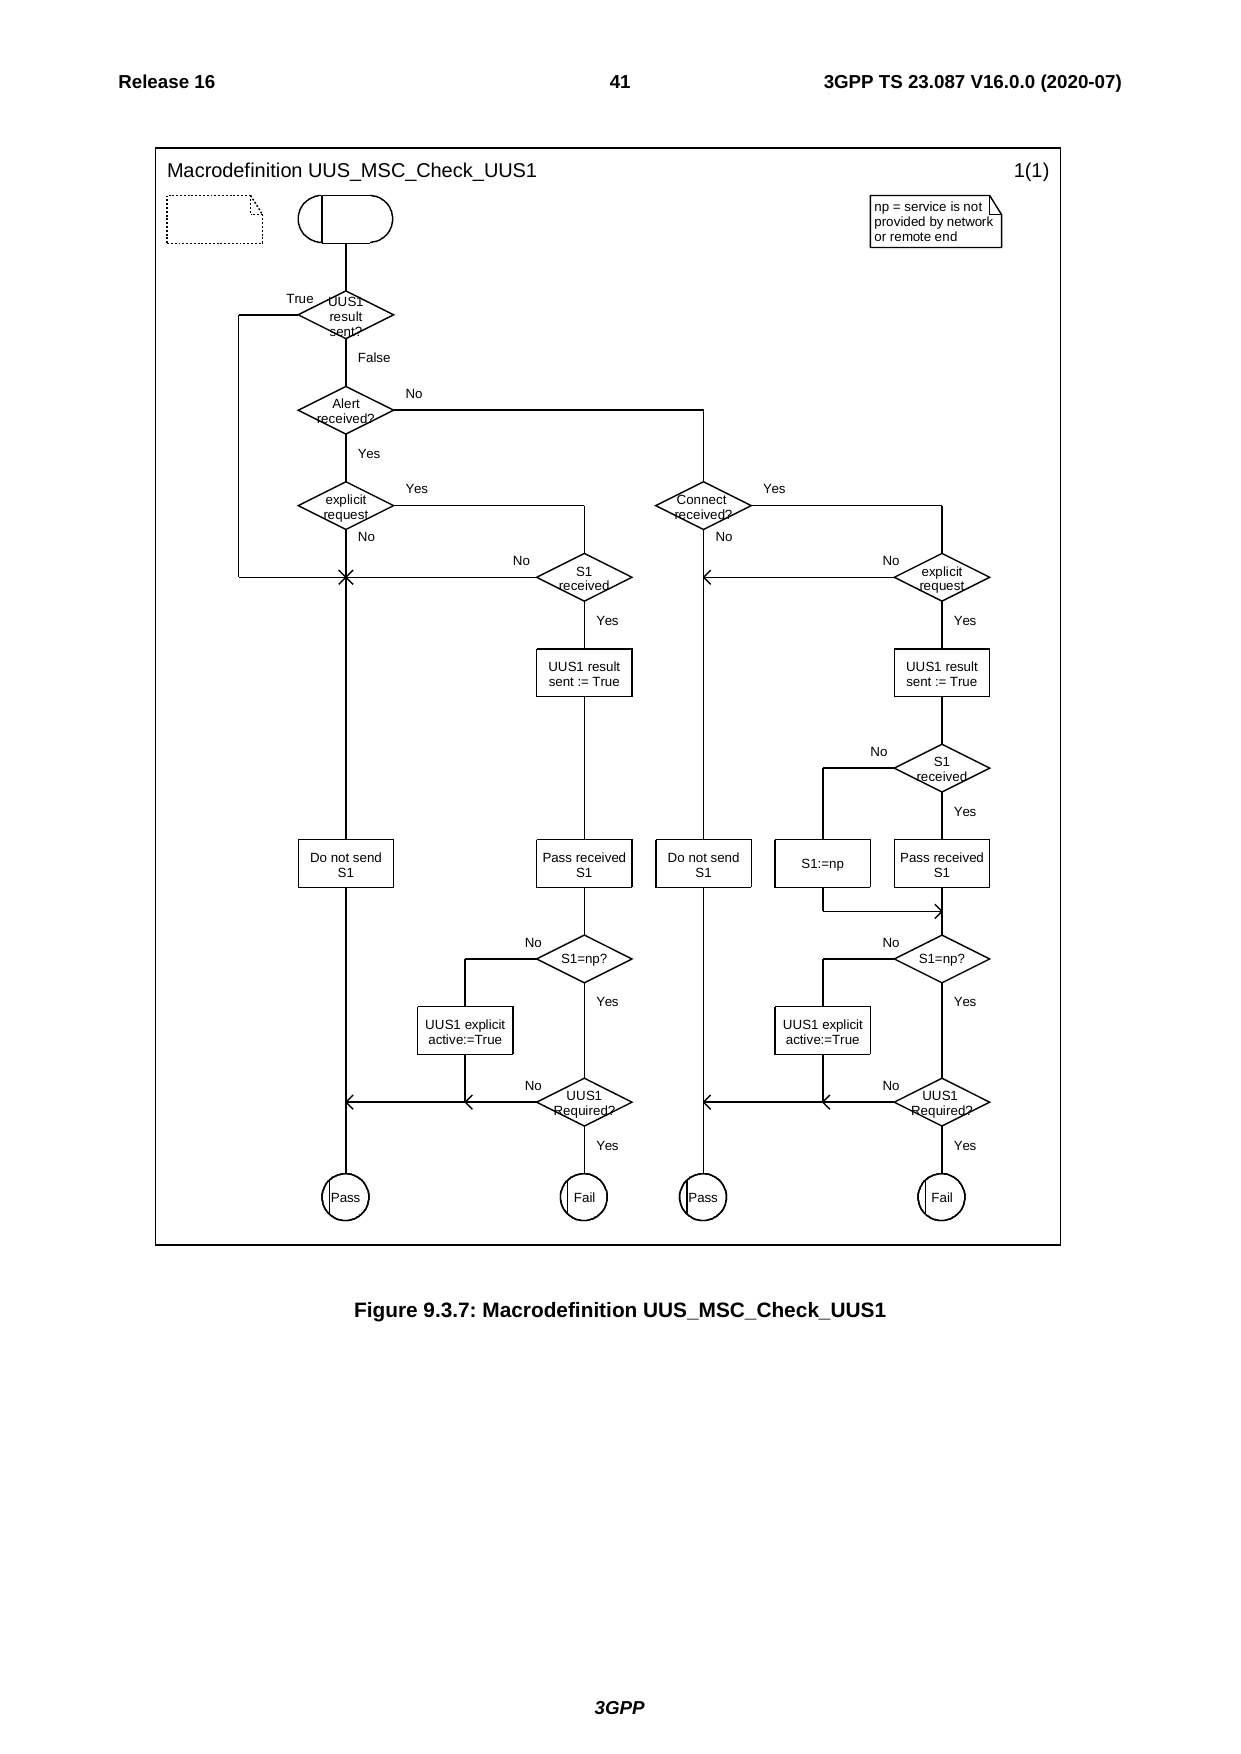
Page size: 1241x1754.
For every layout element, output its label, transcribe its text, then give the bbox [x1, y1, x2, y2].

text Figure 9.3.7: Macrodefinition UUS_MSC_Check_UUS1 [118, 1298, 1122, 1322]
